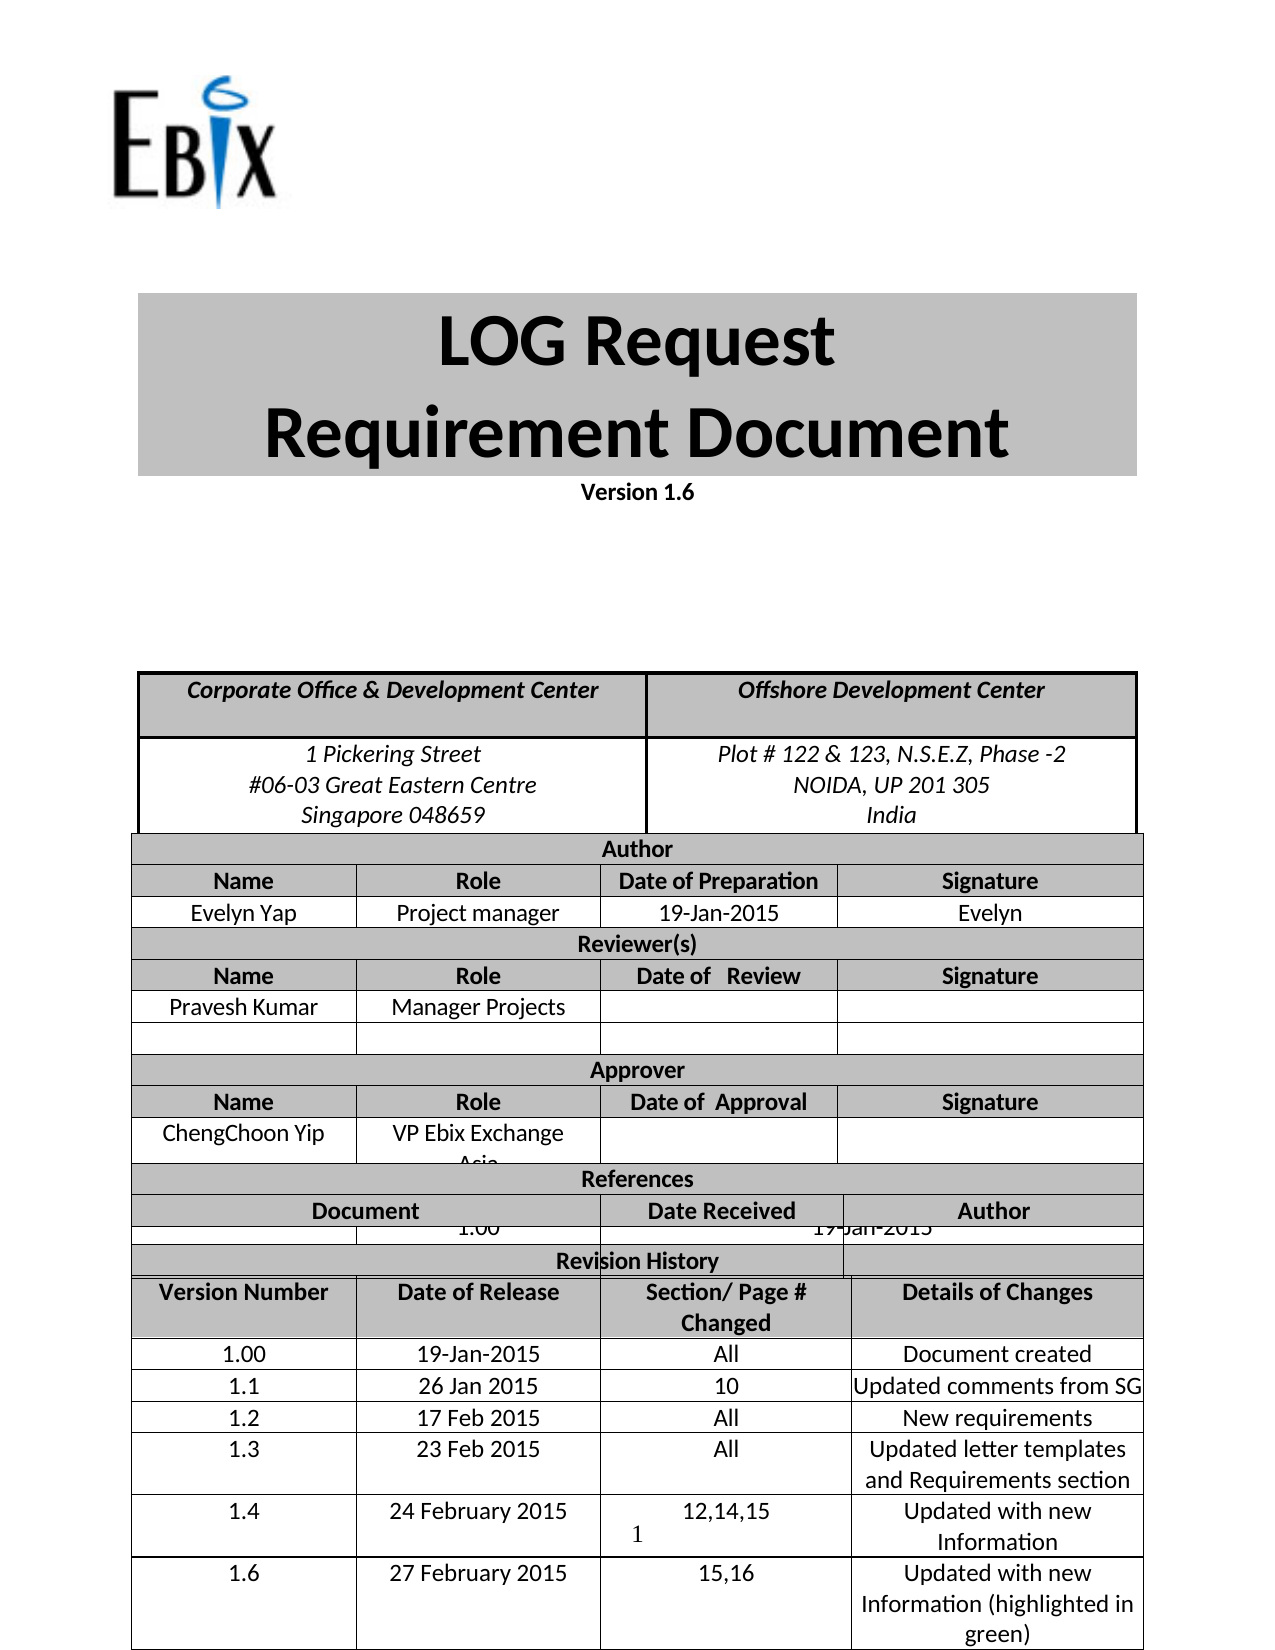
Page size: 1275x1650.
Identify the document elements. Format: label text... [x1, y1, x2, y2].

table_cell Signature [838, 1086, 1143, 1117]
table_cell Manager Projects [357, 991, 600, 1022]
table_cell ChengChoon Yip [132, 1118, 356, 1163]
table_cell Date of Approval [601, 1086, 837, 1117]
table_cell Details of Changes [852, 1279, 1143, 1337]
table_cell Reviewer(s) [132, 928, 1143, 959]
table_cell Updated letter templates and Requirements section [852, 1433, 1143, 1494]
table_header Offshore Development Center [648, 675, 1135, 736]
table_cell Author [844, 1195, 1143, 1226]
table_cell [601, 1023, 837, 1053]
table_cell Signature [838, 960, 1143, 990]
table_cell 26 Jan 2015 [357, 1370, 600, 1401]
table_cell Plot # 122 & 123, N.S.E.Z, Phase -2 NOIDA, UP 201 305 India Tel: 91.11.91.2510483 [648, 739, 1135, 833]
table_header References [132, 1164, 1143, 1194]
table_cell 1.3 [132, 1433, 356, 1494]
table_cell 1.1 [132, 1370, 356, 1401]
table_cell [601, 1118, 837, 1163]
table_cell 1.00 [132, 1339, 356, 1369]
text Version 1.6 [75, 476, 1200, 506]
table_cell VP Ebix Exchange Asia [357, 1118, 600, 1163]
table_cell All [601, 1402, 851, 1432]
table_cell [838, 1023, 1143, 1053]
table_cell 27 February 2015 [357, 1558, 600, 1649]
picture [75, 75, 315, 209]
table_cell Role [357, 960, 600, 990]
table_cell Version Number [132, 1279, 356, 1337]
table_cell 17 Feb 2015 [357, 1402, 600, 1432]
table_cell New requirements [852, 1402, 1143, 1432]
table_cell All [601, 1339, 851, 1369]
table_cell [132, 1023, 356, 1053]
table_cell [601, 1227, 843, 1278]
table_cell Evelyn Yap [132, 897, 356, 927]
table_cell Evelyn [838, 897, 1143, 927]
title Requirement Document [138, 384, 1137, 476]
table_cell Role [357, 865, 600, 896]
table_cell 23 Feb 2015 [357, 1433, 600, 1494]
table_cell 10 [601, 1370, 851, 1401]
table_cell Approver [132, 1055, 1143, 1085]
table_cell [357, 1023, 600, 1053]
table_cell Project manager [357, 897, 600, 927]
table_cell 15,16 [601, 1558, 851, 1649]
table_cell Name [132, 1086, 356, 1117]
table_cell 1.6 [132, 1558, 356, 1649]
table_cell 19-Jan-2015 [601, 897, 837, 927]
table_cell 19-Jan-2015 [357, 1339, 600, 1369]
table_cell Date of Review [601, 960, 837, 990]
table_cell 1 Pickering Street #06-03 Great Eastern Centre Singapore 048659 [140, 739, 645, 833]
table_cell Date Received [601, 1195, 843, 1226]
table_cell Section/ Page # Changed [601, 1279, 851, 1337]
table_cell Name [132, 960, 356, 990]
table_cell Updated comments from SG [852, 1370, 1143, 1401]
table_cell [601, 991, 837, 1022]
table_cell [838, 1118, 1143, 1163]
table_header Corporate Office & Development Center [140, 675, 645, 736]
title LOG Request [138, 293, 1137, 384]
table_cell 24 February 2015 [357, 1495, 600, 1556]
table_cell Name [132, 865, 356, 896]
table_cell [838, 991, 1143, 1022]
table_cell Date of Preparation [601, 865, 837, 896]
table_cell [132, 1227, 600, 1278]
table_cell Date of Release [357, 1279, 600, 1337]
table_cell [844, 1227, 1143, 1278]
table_cell 1.4 [132, 1495, 356, 1556]
table_cell 12,14,15 [601, 1495, 851, 1556]
table_cell Pravesh Kumar [132, 991, 356, 1022]
table_cell Document created [852, 1339, 1143, 1369]
table_cell 1.2 [132, 1402, 356, 1432]
table_header Author [132, 834, 1143, 864]
table_cell Updated with new Information [852, 1495, 1143, 1556]
table_cell Role [357, 1086, 600, 1117]
table_cell All [601, 1433, 851, 1494]
table_cell Signature [838, 865, 1143, 896]
table_cell Updated with new Information (highlighted in green) [852, 1558, 1143, 1649]
table_cell Document [132, 1195, 600, 1226]
